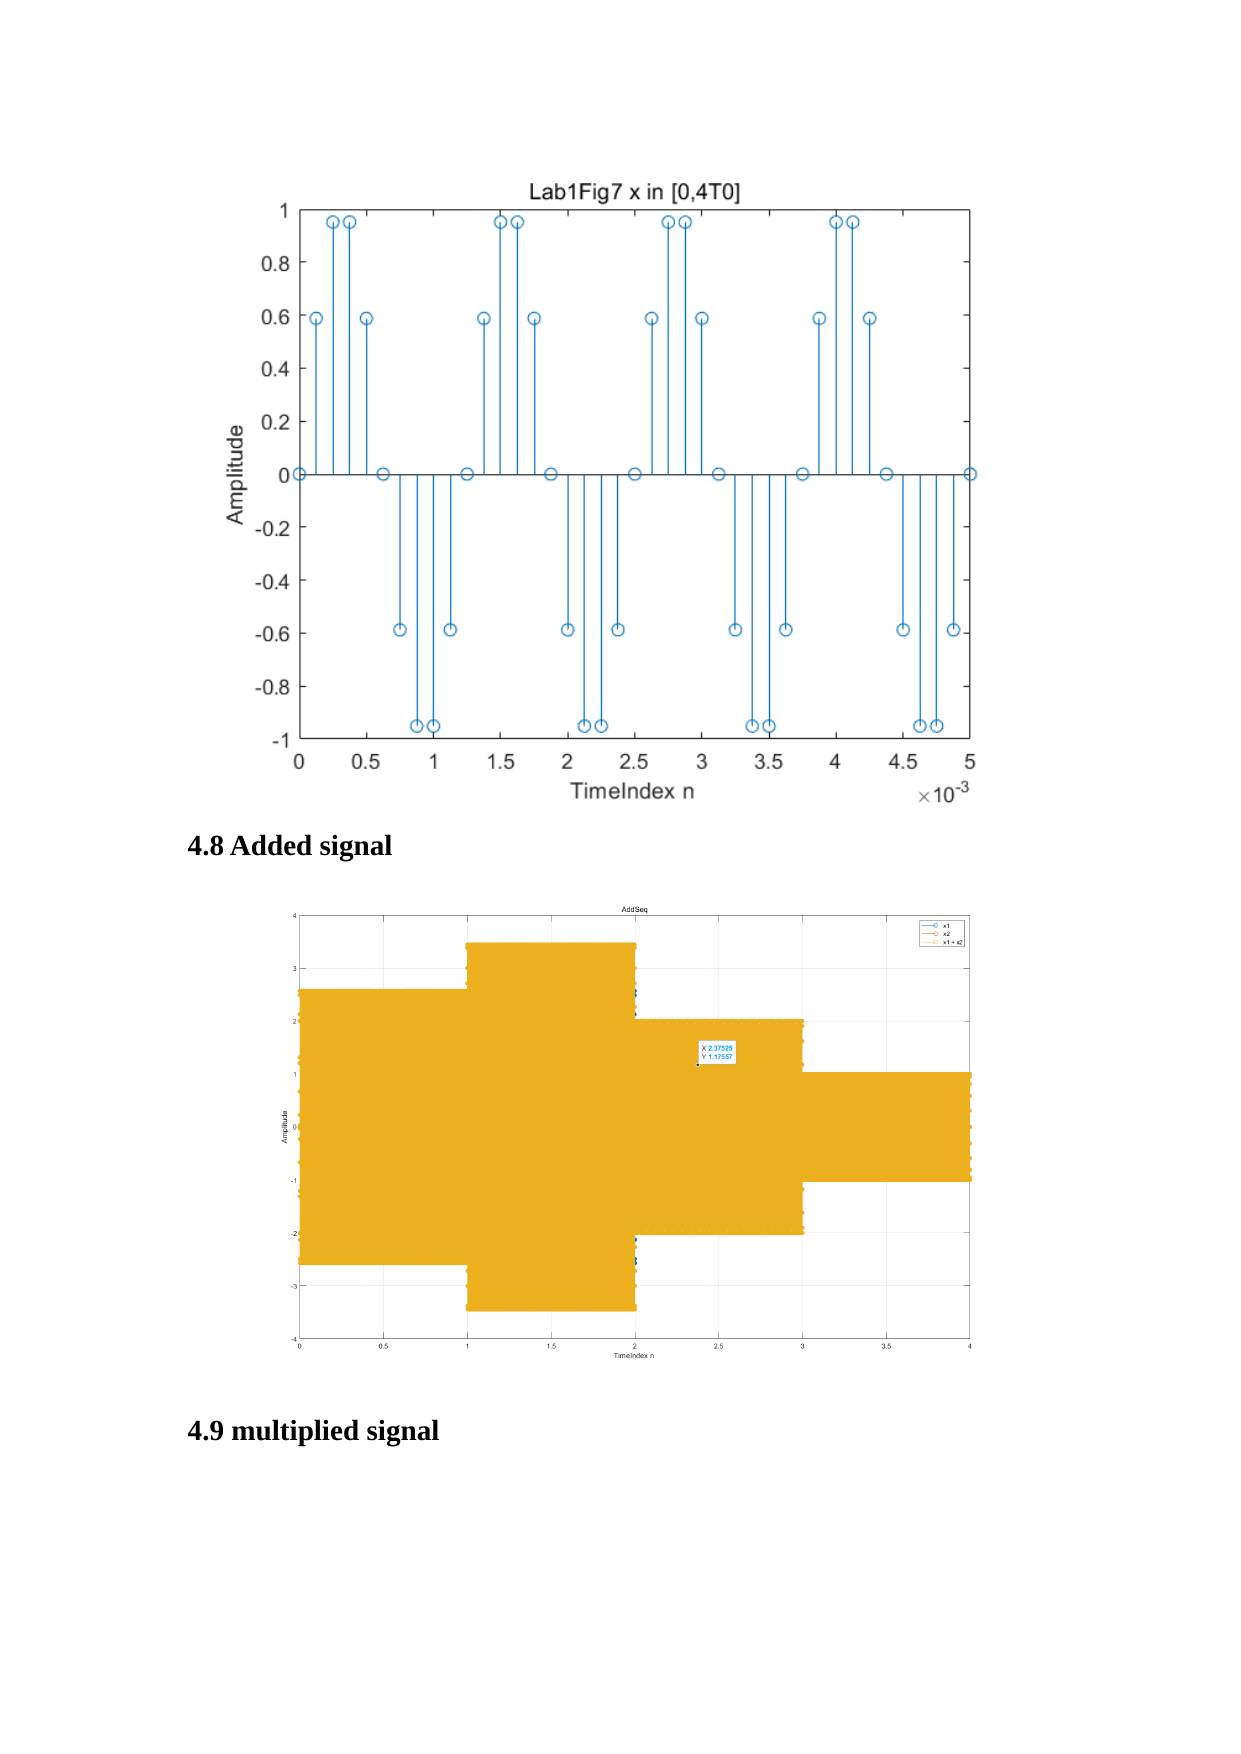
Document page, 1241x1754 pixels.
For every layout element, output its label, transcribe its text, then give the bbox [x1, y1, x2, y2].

picture [187, 162, 1052, 811]
text 4.8 Added signal [187, 812, 1053, 877]
text 4.9 multiplied signal [187, 1397, 1053, 1462]
picture [187, 877, 1052, 1396]
